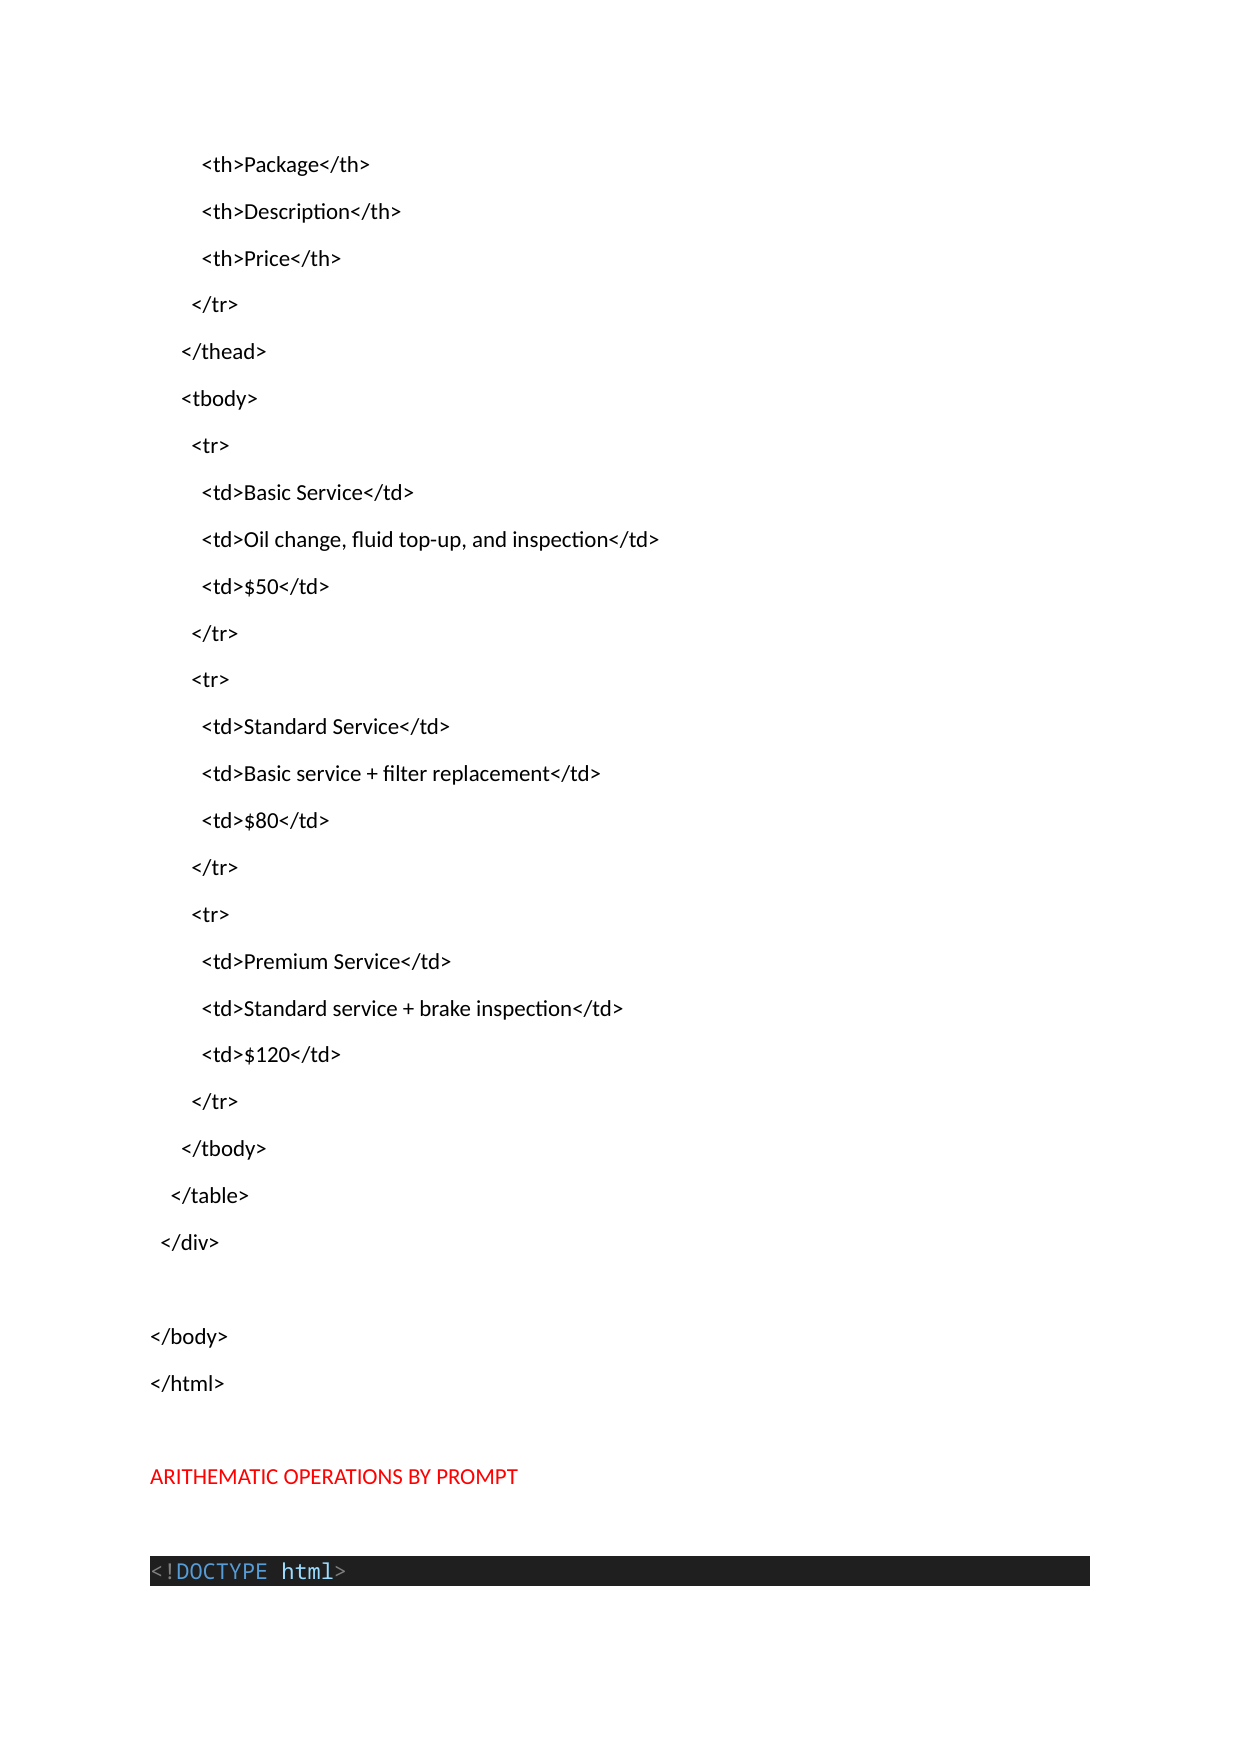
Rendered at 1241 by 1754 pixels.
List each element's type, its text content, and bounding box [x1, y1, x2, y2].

text ARITHEMATIC OPERATIONS BY PROMPT [150, 1462, 1090, 1491]
text </thead> [150, 337, 1090, 366]
text <tr> [150, 431, 1090, 459]
text </table> [150, 1181, 1090, 1209]
text <td>$120</td> [150, 1041, 1090, 1069]
text <tbody> [150, 384, 1090, 412]
text <th>Package</th> [150, 150, 1090, 178]
text </html> [150, 1369, 1090, 1397]
text <th>Price</th> [150, 244, 1090, 272]
text </tr> [150, 1087, 1090, 1116]
text </tr> [150, 853, 1090, 881]
text </tr> [150, 619, 1090, 647]
text </tbody> [150, 1134, 1090, 1162]
text <td>$80</td> [150, 806, 1090, 834]
text <td>Standard service + brake inspection</td> [150, 994, 1090, 1022]
text </div> [150, 1228, 1090, 1256]
text <td>Oil change, fluid top-up, and inspection</td> [150, 525, 1090, 553]
text <!DOCTYPE html> [150, 1556, 1090, 1586]
text <tr> [150, 666, 1090, 694]
text <th>Description</th> [150, 197, 1090, 225]
text </tr> [150, 291, 1090, 319]
text <td>$50</td> [150, 572, 1090, 600]
text <td>Basic Service</td> [150, 478, 1090, 506]
text <td>Basic service + filter replacement</td> [150, 759, 1090, 787]
text <td>Premium Service</td> [150, 947, 1090, 975]
text <td>Standard Service</td> [150, 712, 1090, 741]
text <tr> [150, 900, 1090, 928]
text </body> [150, 1322, 1090, 1350]
